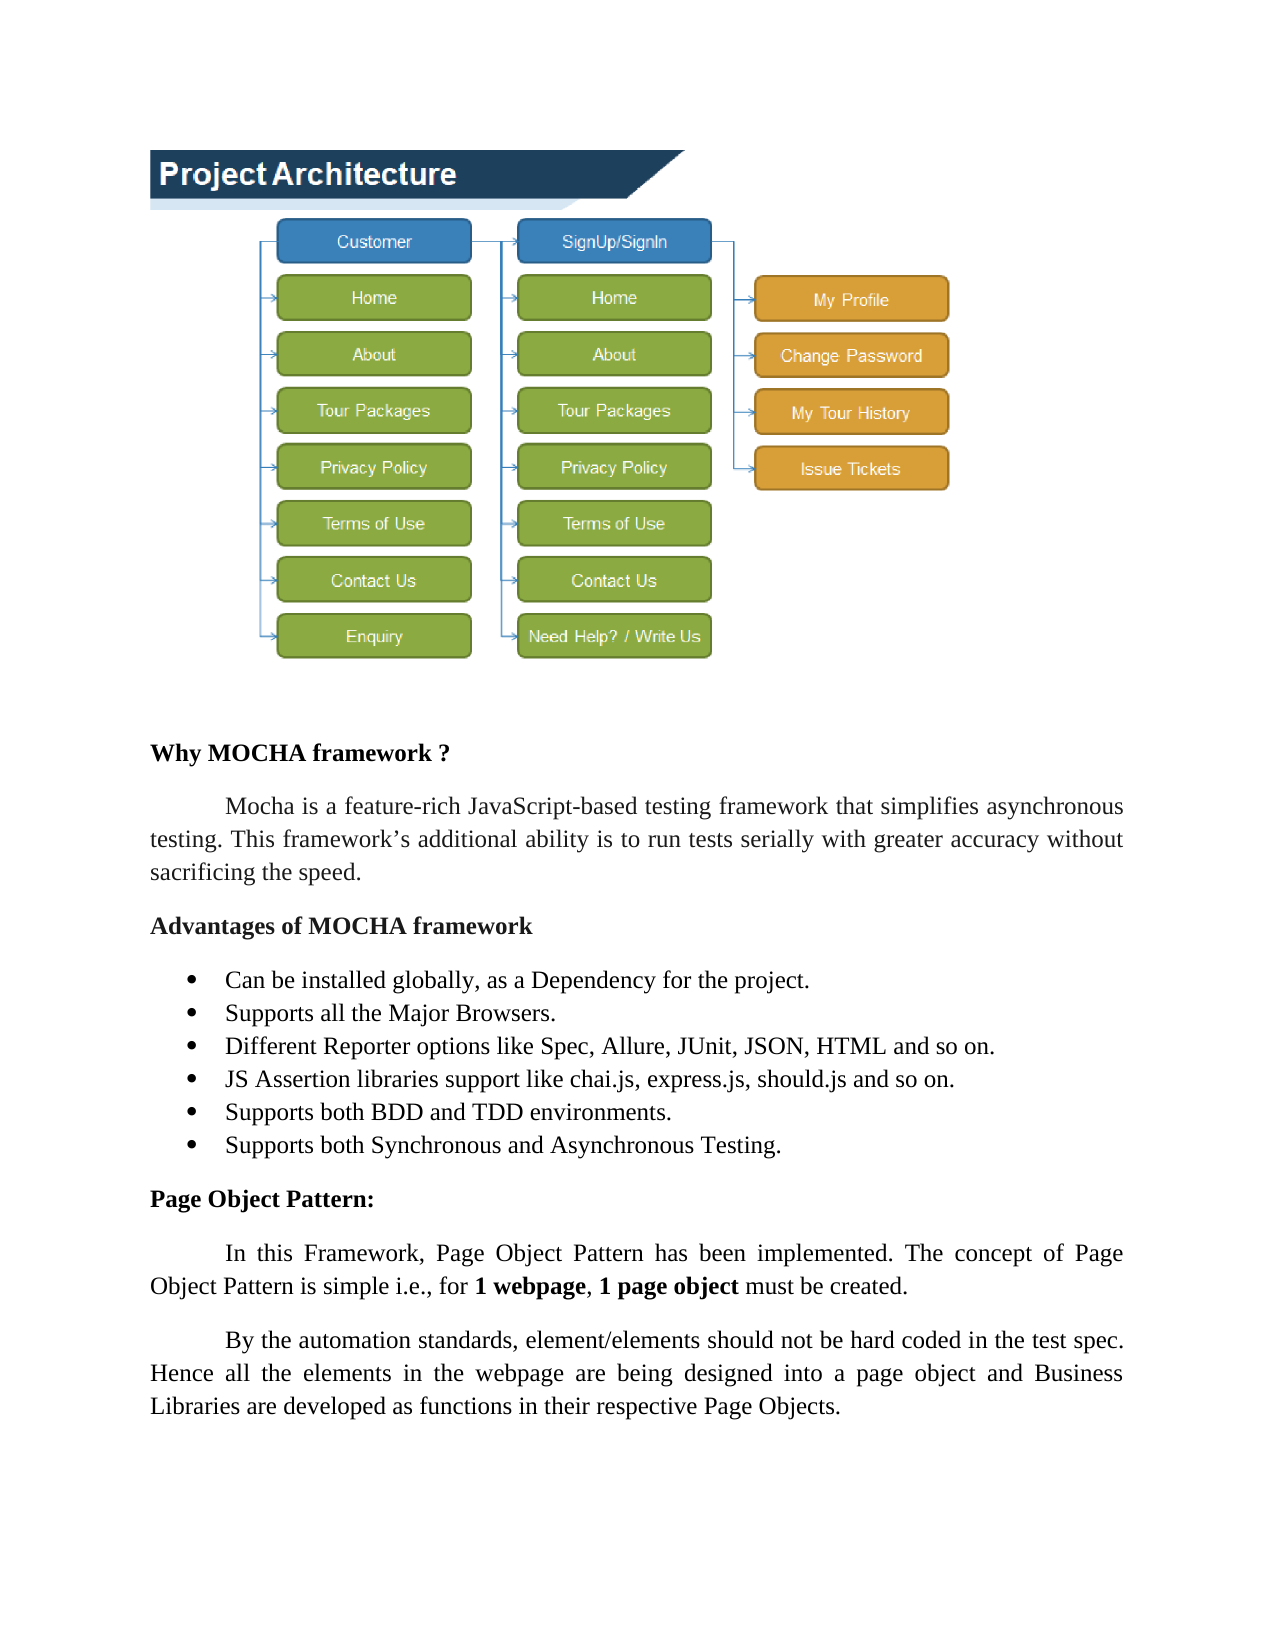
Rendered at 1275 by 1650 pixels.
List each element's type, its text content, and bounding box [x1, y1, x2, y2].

text Advantages of MOCHA framework [150, 911, 1125, 940]
picture [150, 150, 1125, 659]
list Different Reporter options like Spec, Allure, JUnit, JSON, HTML and so on. [187, 1031, 1125, 1060]
list Supports all the Major Browsers. [187, 998, 1125, 1027]
list Supports both BDD and TDD environments. [187, 1097, 1125, 1126]
text By the automation standards, element/elements should not be hard coded in the test spec. Hence all the elements in the webpage are being designed into a page object and Business Libraries are developed as functions in their respective Page Objects. [150, 1325, 1125, 1420]
text Mocha is a feature-rich JavaScript-based testing framework that simplifies asynchronous testing. This framework’s additional ability is to run tests serially with greater accuracy without sacrificing the speed. [150, 791, 1125, 886]
list JS Assertion libraries support like chai.js, express.js, should.js and so on. [187, 1064, 1125, 1093]
list Supports both Synchronous and Asynchronous Testing. [187, 1130, 1125, 1159]
text Page Object Pattern: [150, 1184, 1125, 1213]
text In this Framework, Page Object Pattern has been implemented. The concept of Page Object Pattern is simple i.e., for 1 webpage, 1 page object must be created. [150, 1238, 1125, 1300]
list Can be installed globally, as a Dependency for the project. [187, 965, 1125, 994]
text Why MOCHA framework ? [150, 738, 1125, 766]
